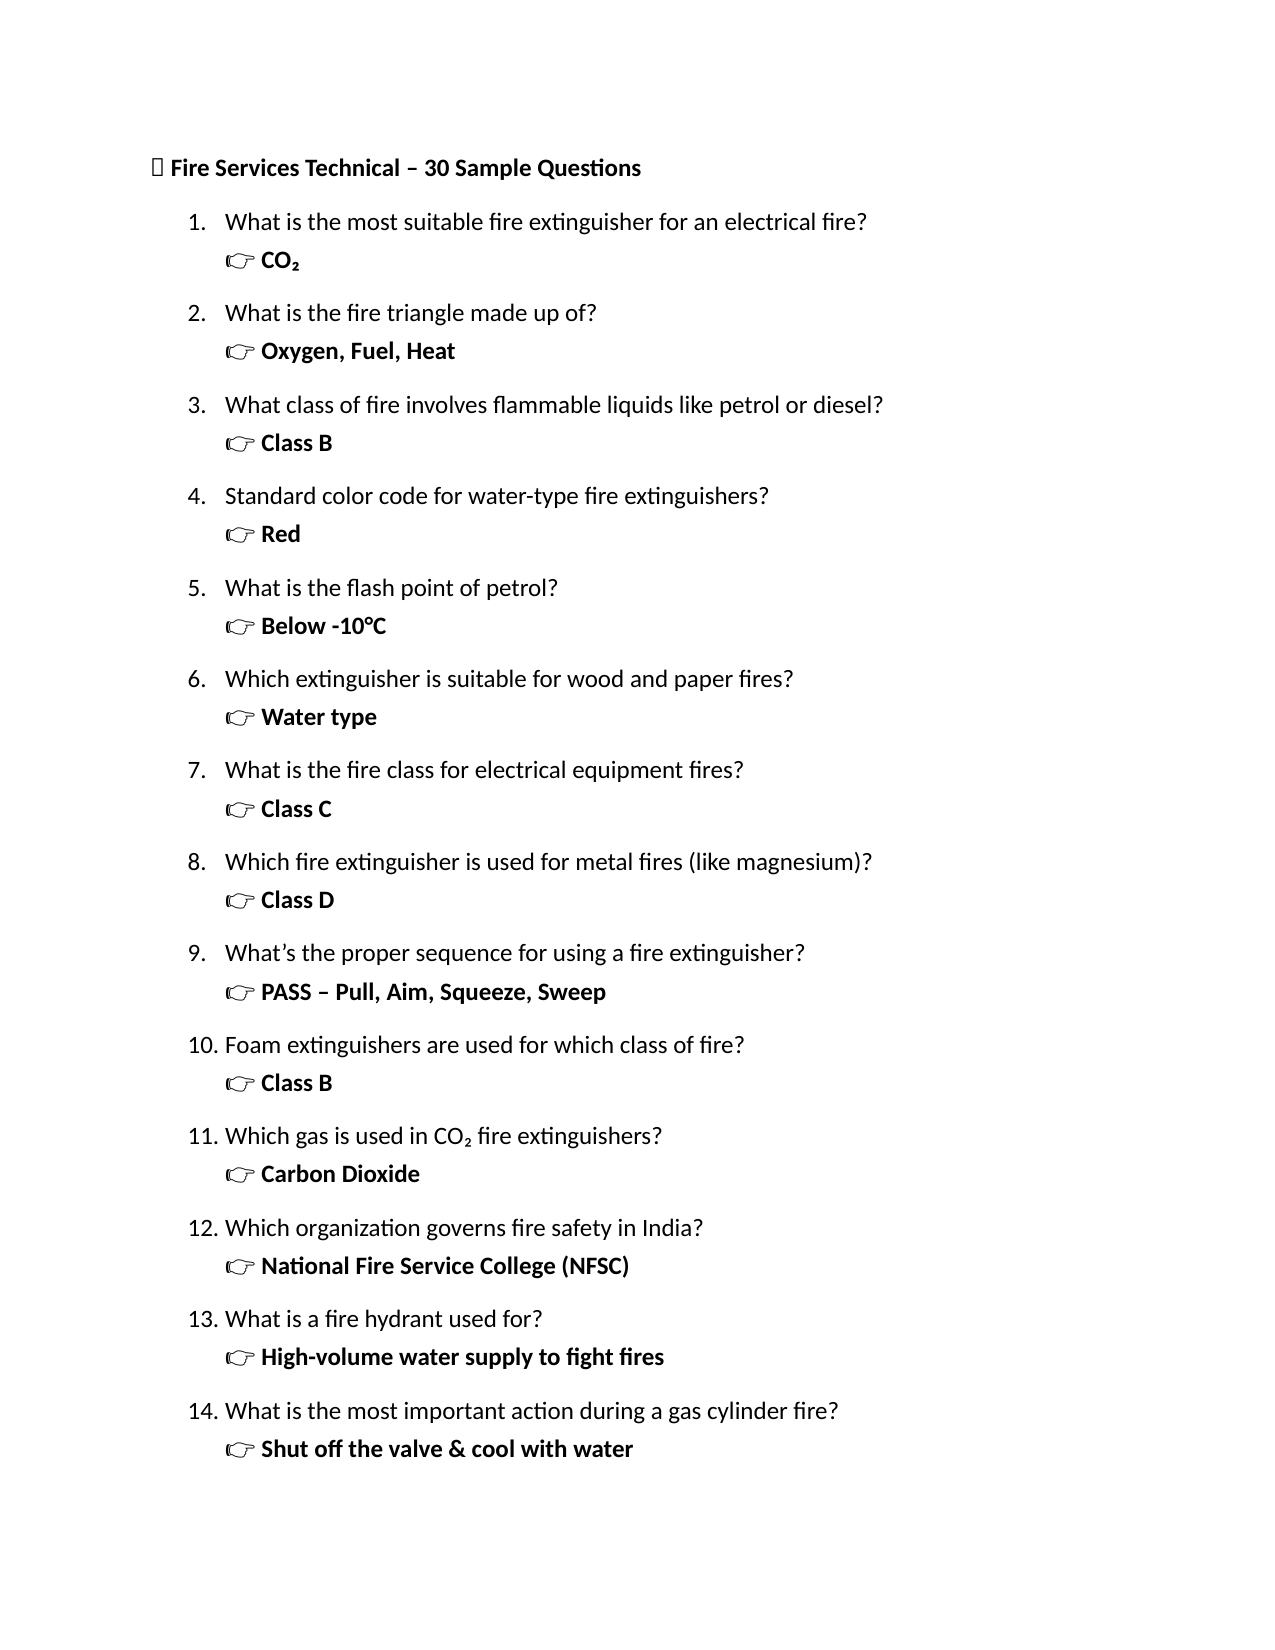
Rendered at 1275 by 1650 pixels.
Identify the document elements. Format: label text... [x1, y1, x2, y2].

list What’s the proper sequence for using a fire extinguisher? 👉 PASS – Pull, Aim, Squeeze, Sweep [187, 937, 1125, 1007]
list Which extinguisher is suitable for wood and paper fires? 👉 Water type [187, 663, 1125, 733]
list Which organization governs fire safety in India? 👉 National Fire Service College (NFSC) [187, 1212, 1125, 1282]
list Which fire extinguisher is used for metal fires (like magnesium)? 👉 Class D [187, 846, 1125, 916]
list Foam extinguishers are used for which class of fire? 👉 Class B [187, 1029, 1125, 1099]
list What is the fire triangle made up of? 👉 Oxygen, Fuel, Heat [187, 297, 1125, 367]
list What is the most suitable fire extinguisher for an electrical fire? 👉 CO₂ [187, 206, 1125, 276]
list Standard color code for water-type fire extinguishers? 👉 Red [187, 480, 1125, 550]
list Which gas is used in CO₂ fire extinguishers? 👉 Carbon Dioxide [187, 1120, 1125, 1190]
text 🔥 Fire Services Technical – 30 Sample Questions [150, 150, 1125, 184]
list What is the flash point of petrol? 👉 Below -10°C [187, 572, 1125, 641]
list What is the most important action during a gas cylinder fire? 👉 Shut off the valve & cool with water [187, 1395, 1125, 1464]
list What is the fire class for electrical equipment fires? 👉 Class C [187, 754, 1125, 824]
list What is a fire hydrant used for? 👉 High-volume water supply to fight fires [187, 1303, 1125, 1373]
list What class of fire involves flammable liquids like petrol or diesel? 👉 Class B [187, 389, 1125, 458]
